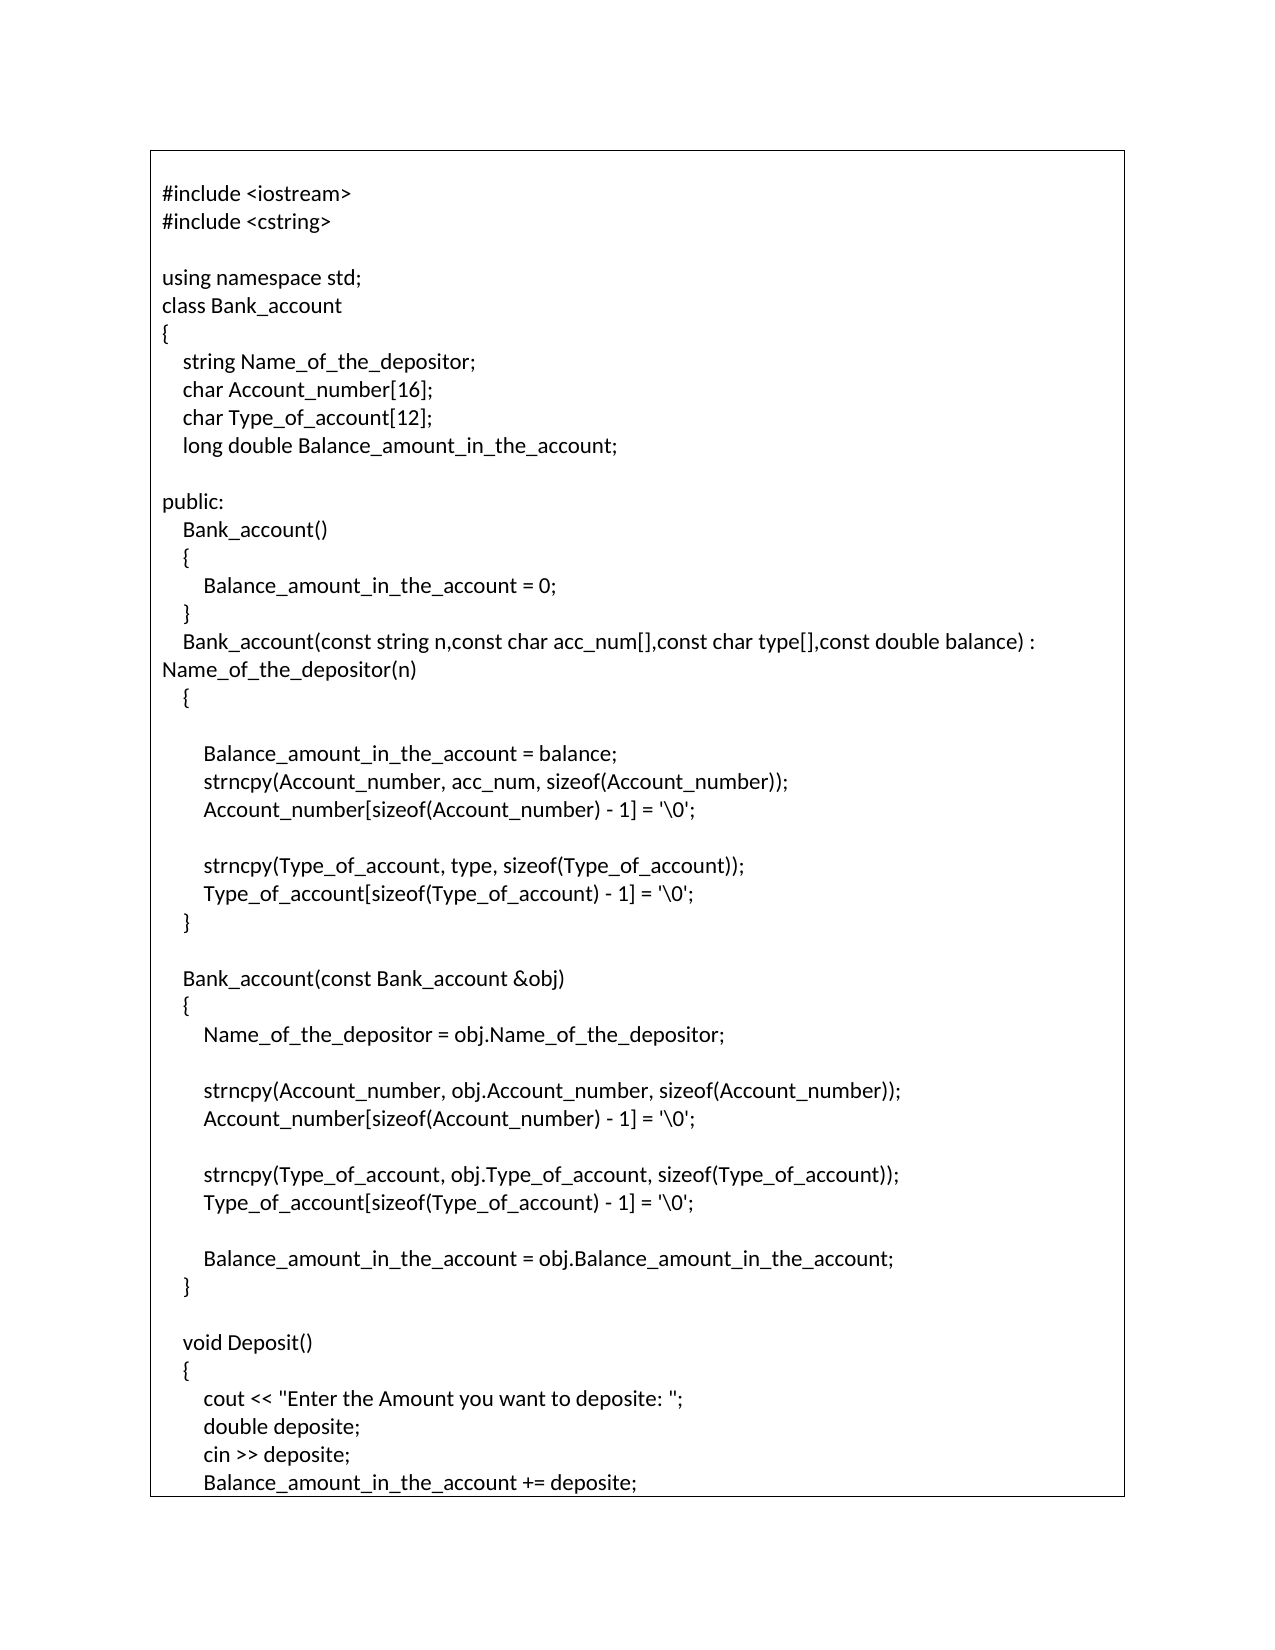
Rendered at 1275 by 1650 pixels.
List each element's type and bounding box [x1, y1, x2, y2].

table_header [151, 151, 1124, 1496]
